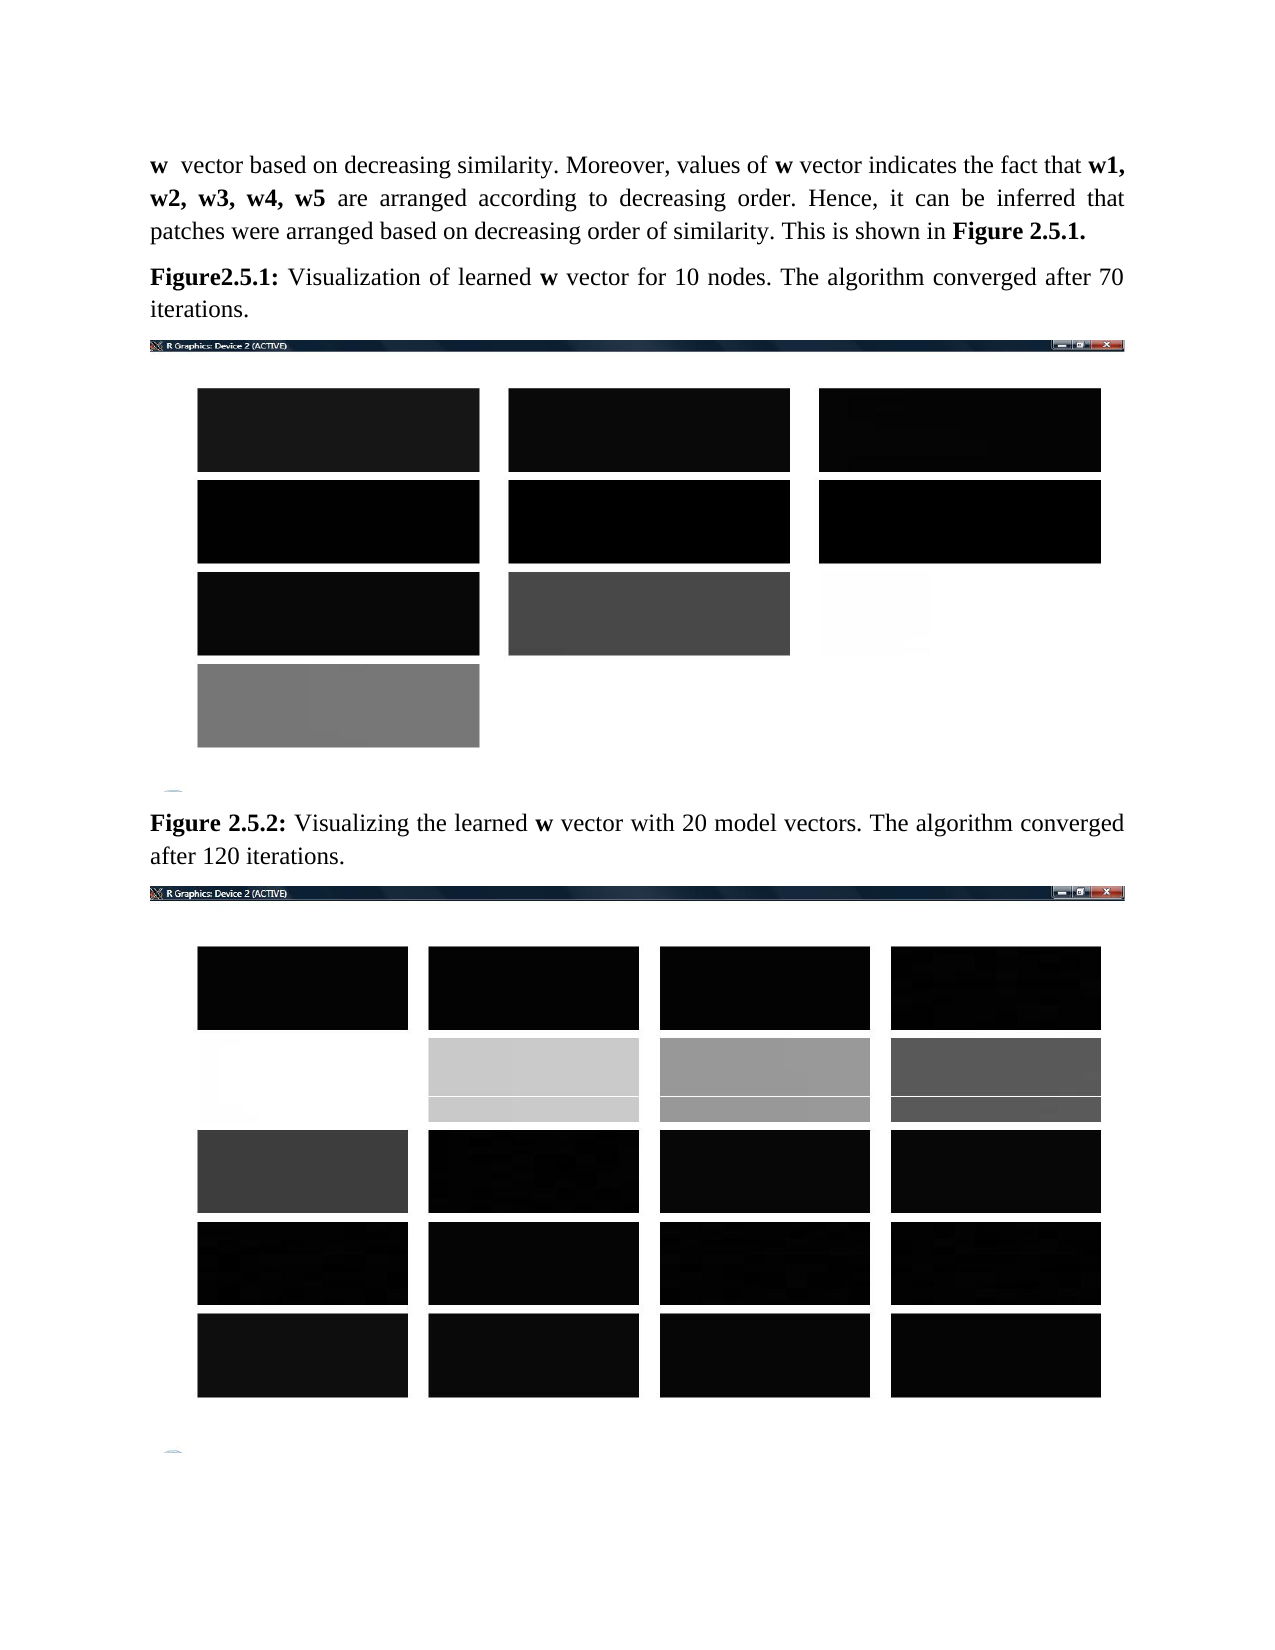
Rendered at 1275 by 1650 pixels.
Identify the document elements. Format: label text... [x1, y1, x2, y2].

text Figure 2.5.2: Visualizing the learned w vector with 20 model vectors. The algorithm converged after 120 iterations. [150, 808, 1125, 870]
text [150, 150, 1125, 245]
text Figure2.5.1: Visualization of learned w vector for 10 nodes. The algorithm converged after 70 iterations. [150, 262, 1125, 323]
picture [150, 340, 1125, 792]
picture [150, 886, 1125, 1453]
